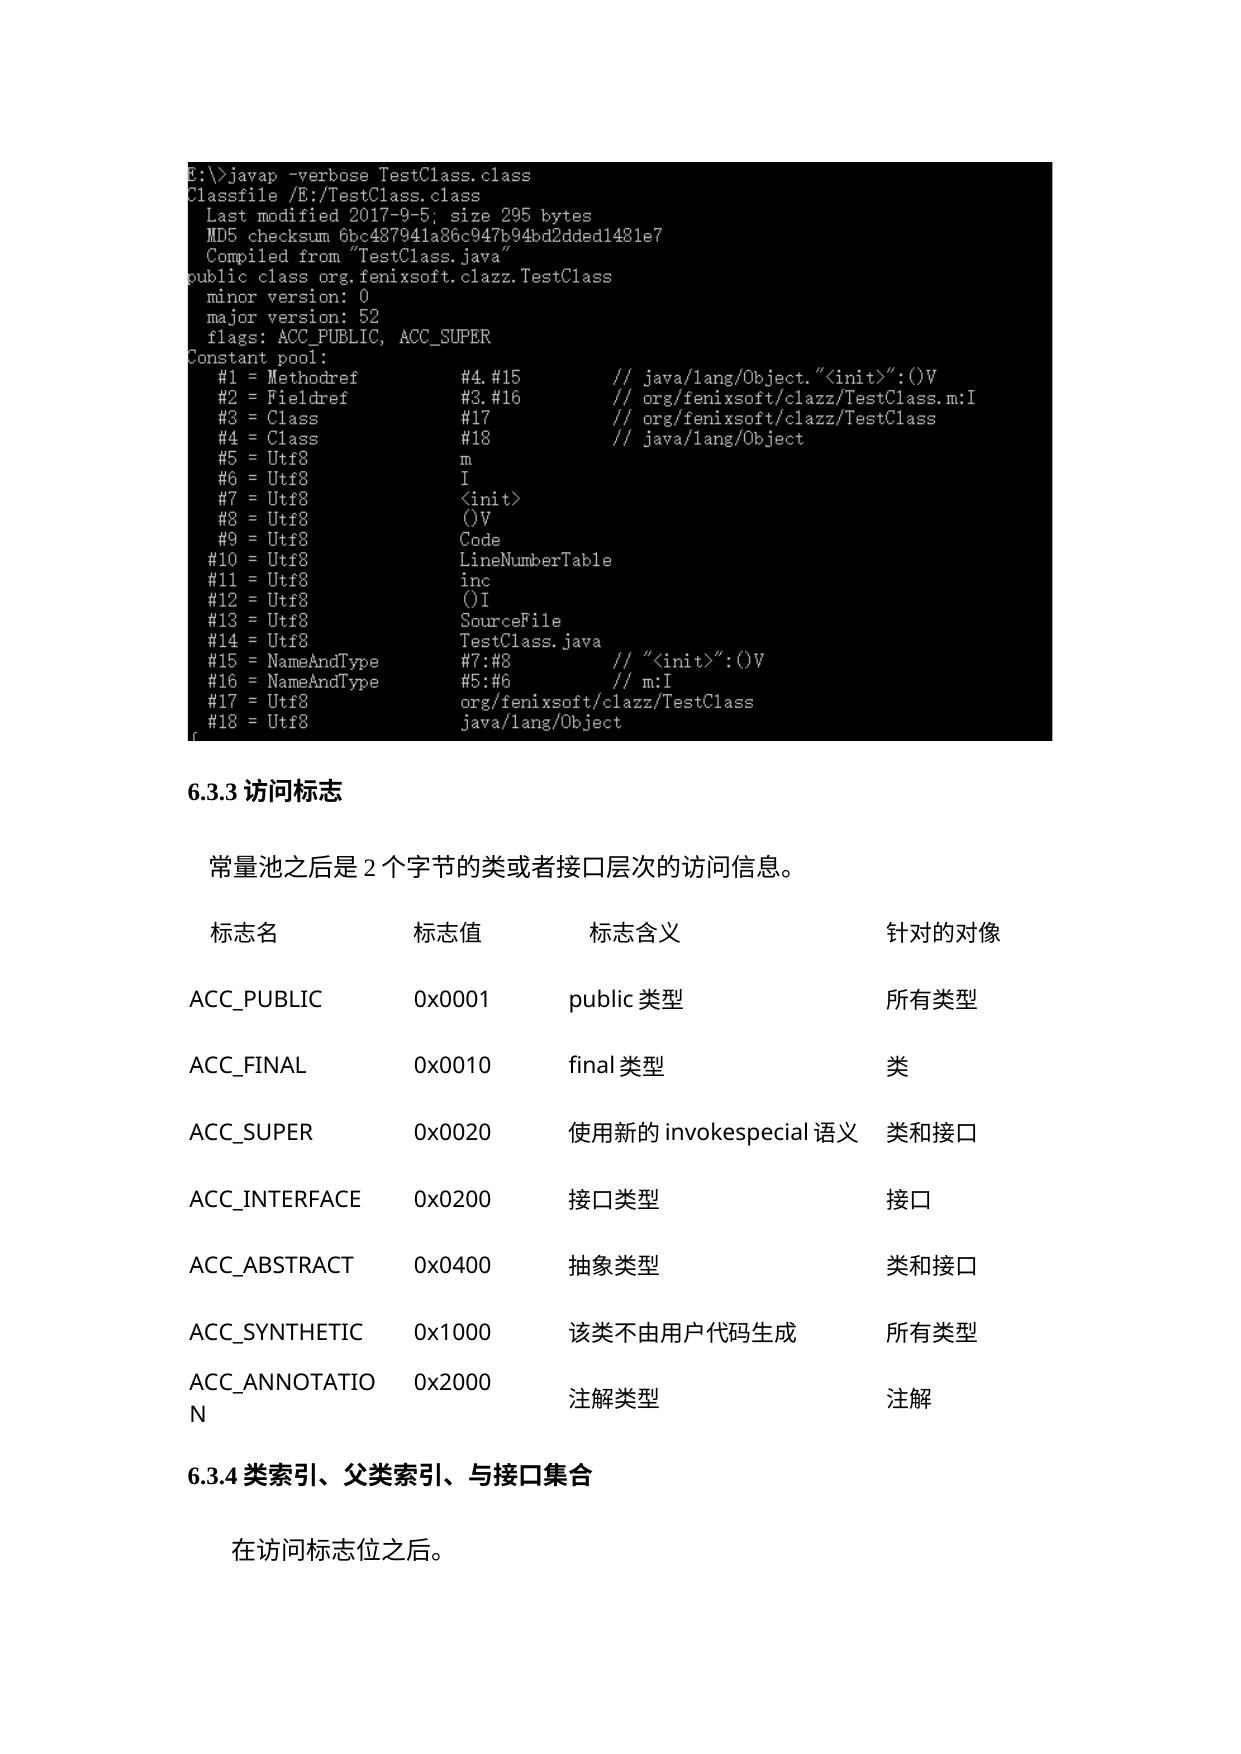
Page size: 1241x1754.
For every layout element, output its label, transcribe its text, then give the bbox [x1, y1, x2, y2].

subtitle 6.3.4 类索引、父类索引、与接口集合 [187, 1441, 1053, 1506]
table_cell 所有类型 [864, 1297, 1044, 1364]
table_cell public类型 [567, 964, 864, 1031]
table_header 标志值 [391, 898, 567, 964]
table_cell 类 [864, 1031, 1044, 1097]
table_cell 类和接口 [864, 1098, 1044, 1164]
table_cell 注解类型 [567, 1364, 864, 1430]
table_cell 0x0400 [391, 1231, 567, 1297]
table_cell 0x1000 [391, 1297, 567, 1364]
table_cell 所有类型 [864, 964, 1044, 1031]
table_cell 注解 [864, 1364, 1044, 1430]
table_cell ACC_PUBLIC [188, 964, 391, 1031]
table_header 标志含义 [567, 898, 864, 964]
table_cell 抽象类型 [567, 1231, 864, 1297]
table_cell 0x0200 [391, 1164, 567, 1231]
table_cell ACC_INTERFACE [188, 1164, 391, 1231]
table_cell 0x2000 [391, 1364, 567, 1430]
picture [187, 162, 1053, 741]
table_cell 接口 [864, 1164, 1044, 1231]
table_header 针对的对像 [864, 898, 1044, 964]
text 常量池之后是2个字节的类或者接口层次的访问信息。 [187, 833, 1053, 898]
table_cell 0x0010 [391, 1031, 567, 1097]
table_cell 接口类型 [567, 1164, 864, 1231]
table_cell 0x0001 [391, 964, 567, 1031]
table_cell ACC_SYNTHETIC [188, 1297, 391, 1364]
table_cell ACC_ABSTRACT [188, 1231, 391, 1297]
table_cell 类和接口 [864, 1231, 1044, 1297]
text 在访问标志位之后。 [187, 1516, 1053, 1581]
table_cell ACC_FINAL [188, 1031, 391, 1097]
subtitle 6.3.3 访问标志 [187, 757, 1053, 822]
table_cell final类型 [567, 1031, 864, 1097]
table_cell ACC_SUPER [188, 1098, 391, 1164]
table_cell 使用新的invokespecial语义 [567, 1098, 864, 1164]
table_cell 该类不由用户代码生成 [567, 1297, 864, 1364]
table_cell ACC_ANNOTATION [188, 1364, 391, 1430]
table_header 标志名 [188, 898, 391, 964]
table_cell 0x0020 [391, 1098, 567, 1164]
